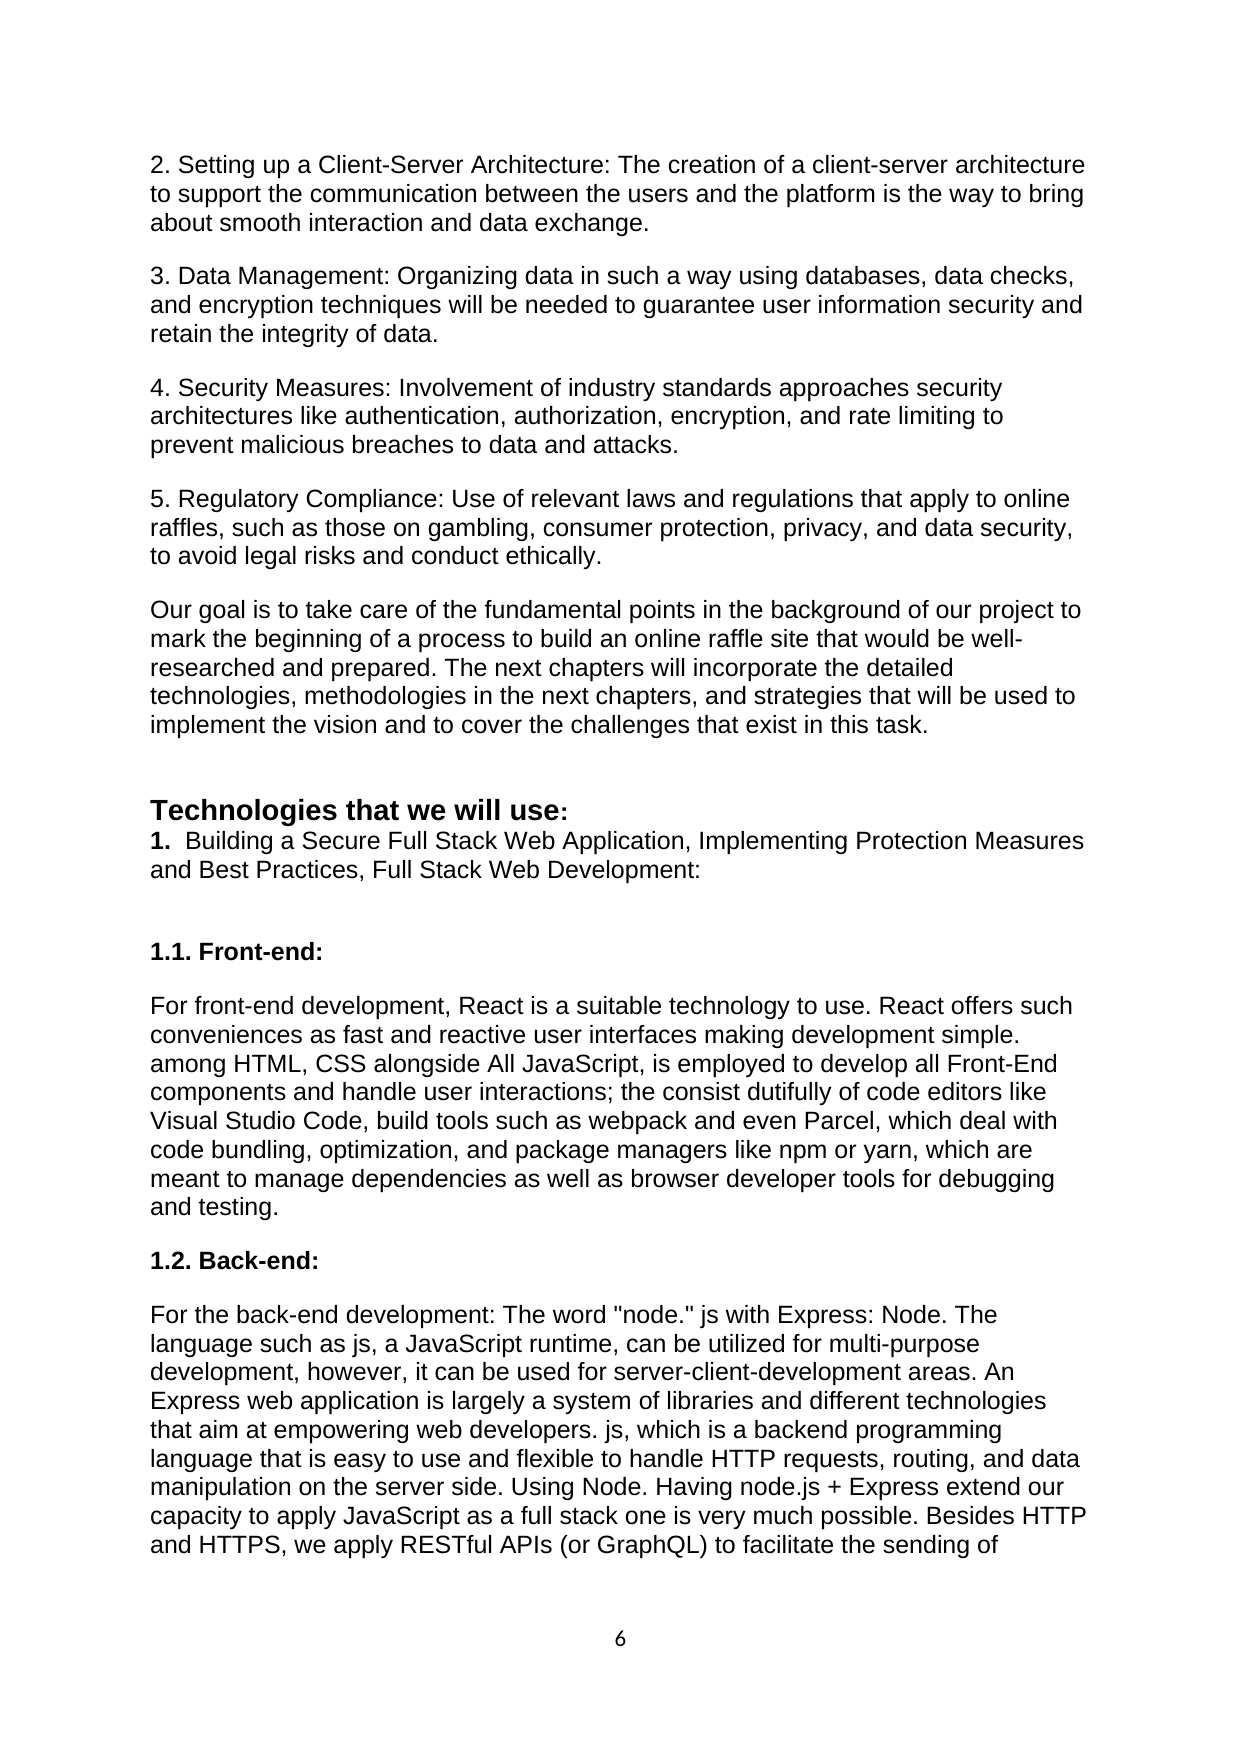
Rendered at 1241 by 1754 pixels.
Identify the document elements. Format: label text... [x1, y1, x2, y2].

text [150, 1300, 1090, 1558]
text 1.2. Back-end: [150, 1246, 1090, 1275]
text 1.1. Front-end: [150, 937, 1090, 966]
text 1. Building a Secure Full Stack Web Application, Implementing Protection Measures and Best Practices, Full Stack Web Development: [150, 826, 1090, 883]
text For front-end development, React is a suitable technology to use. React offers such conveniences as fast and reactive user interfaces making development simple. among HTML, CSS alongside All JavaScript, is employed to develop all Front-End components and handle user interactions; the consist dutifully of code editors like Visual Studio Code, build tools such as webpack and even Parcel, which deal with code bundling, optimization, and package managers like npm or yarn, which are meant to manage dependencies as well as browser developer tools for debugging and testing. [150, 991, 1090, 1221]
text Technologies that we will use: [150, 792, 1090, 826]
text 2. Setting up a Client-Server Architecture: The creation of a client-server architecture to support the communication between the users and the platform is the way to bring about smooth interaction and data exchange. [150, 150, 1090, 236]
text Our goal is to take care of the fundamental points in the background of our project to mark the beginning of a process to build an online raffle site that would be well-researched and prepared. The next chapters will incorporate the detailed technologies, methodologies in the next chapters, and strategies that will be used to implement the vision and to cover the challenges that exist in this task. [150, 595, 1090, 739]
text 5. Regulatory Compliance: Use of relevant laws and regulations that apply to online raffles, such as those on gambling, consumer protection, privacy, and data security, to avoid legal risks and conduct ethically. [150, 484, 1090, 570]
text 4. Security Measures: Involvement of industry standards approaches security architectures like authentication, authorization, encryption, and rate limiting to prevent malicious breaches to data and attacks. [150, 372, 1090, 459]
text 3. Data Management: Organizing data in such a way using databases, data checks, and encryption techniques will be needed to guarantee user information security and retain the integrity of data. [150, 261, 1090, 347]
